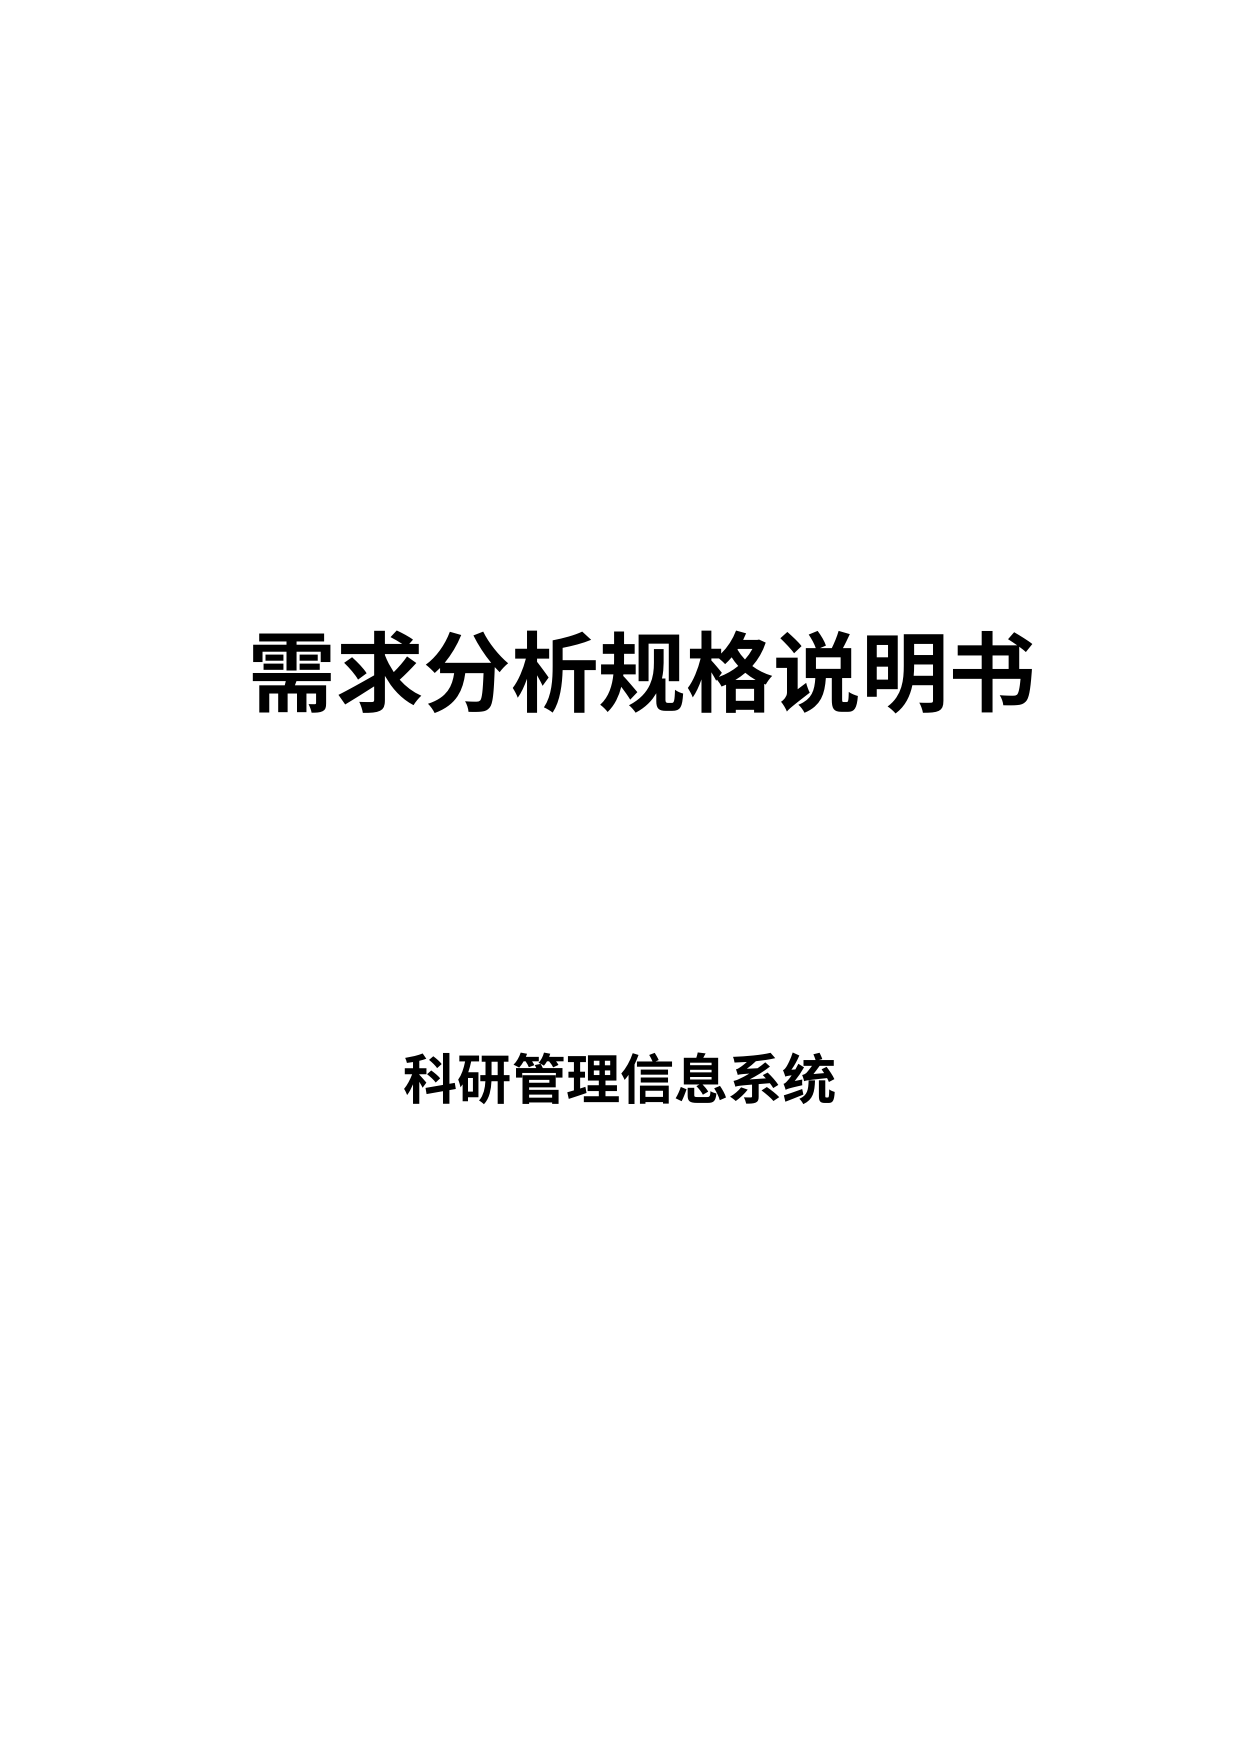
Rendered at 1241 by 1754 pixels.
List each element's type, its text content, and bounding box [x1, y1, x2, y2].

subtitle 需求分析规格说明书 [231, 602, 1053, 732]
subtitle 科研管理信息系统 [187, 1027, 1053, 1124]
